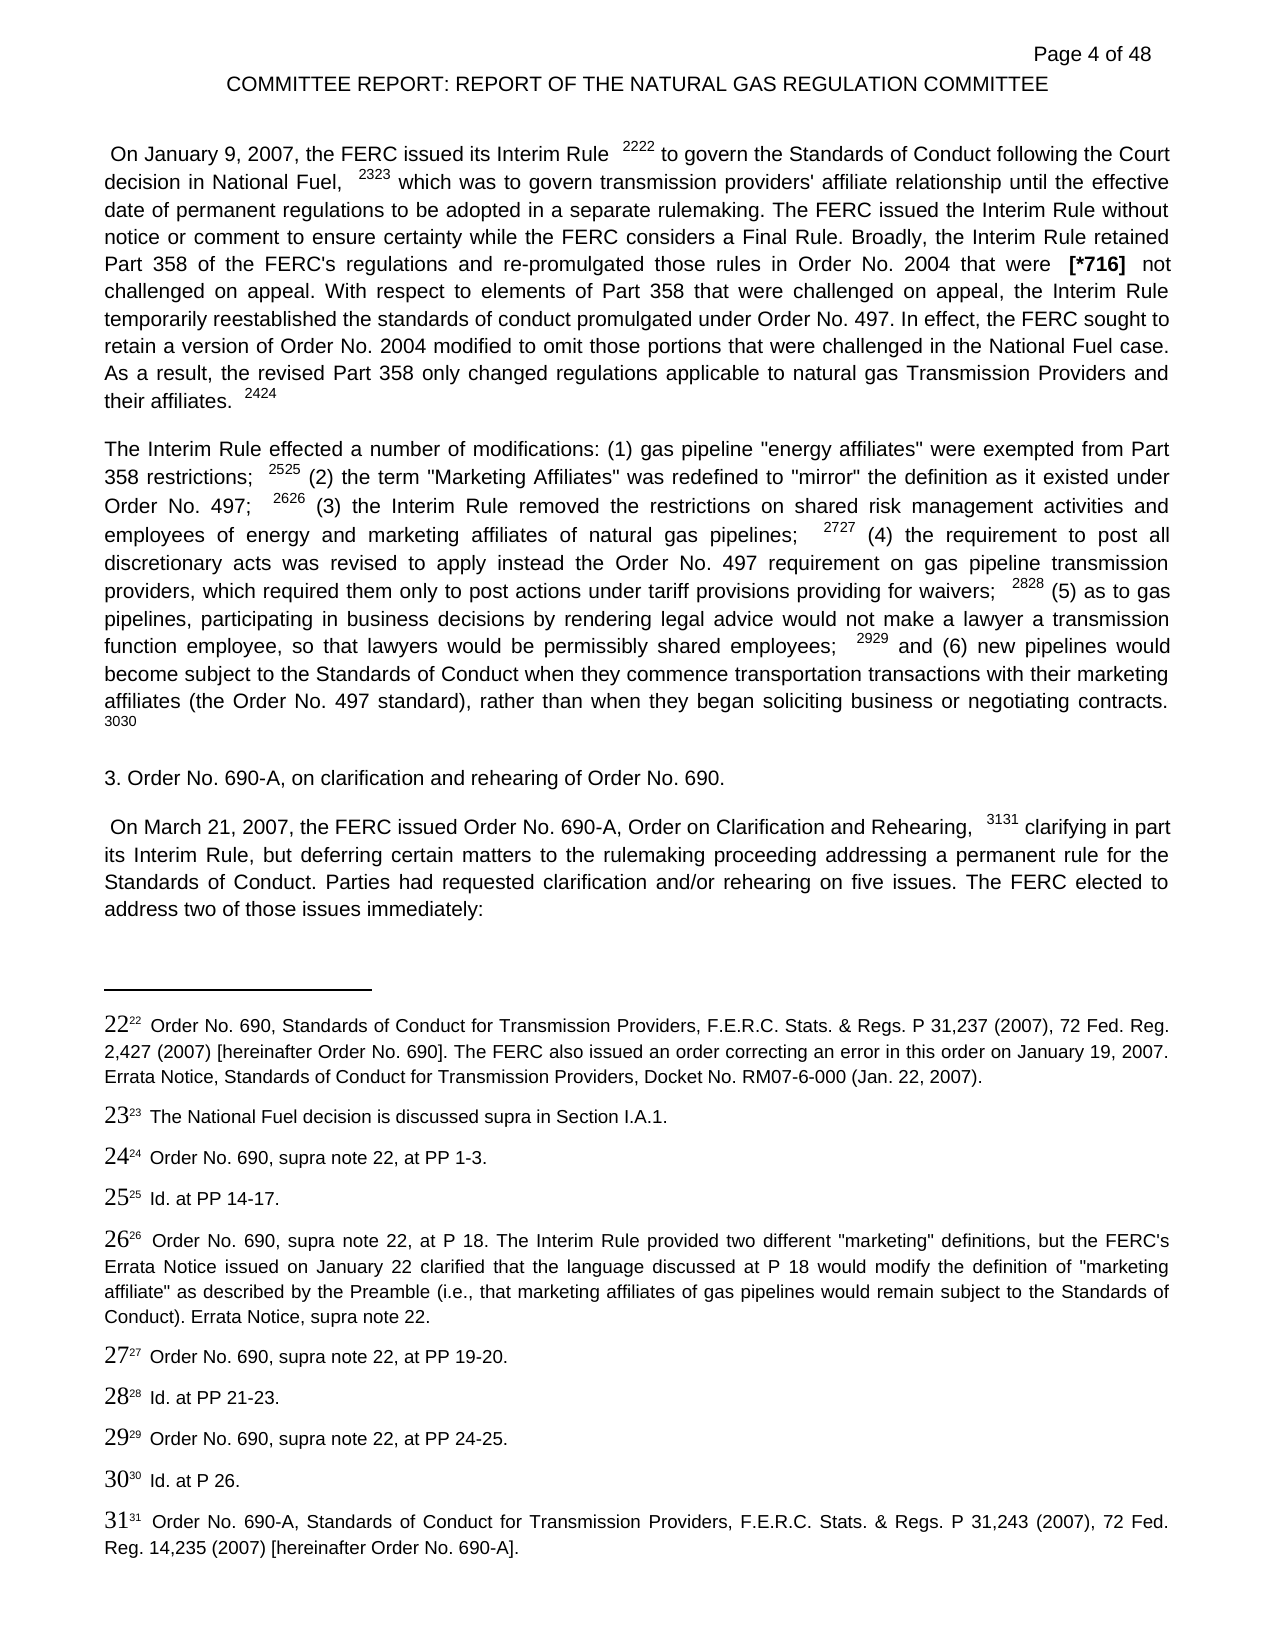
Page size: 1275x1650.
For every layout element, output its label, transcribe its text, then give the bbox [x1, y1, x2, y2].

text On January 9, 2007, the FERC issued its Interim Rule 22 to govern the Standards of Conduct following the Court decision in National Fuel, 23 which was to govern transmission providers' affiliate relationship until the effective date of permanent regulations to be adopted in a separate rulemaking. The FERC issued the Interim Rule without notice or comment to ensure certainty while the FERC considers a Final Rule. Broadly, the Interim Rule retained Part 358 of the FERC's regulations and re-promulgated those rules in Order No. 2004 that were [*716] not challenged on appeal. With respect to elements of Part 358 that were challenged on appeal, the Interim Rule temporarily reestablished the standards of conduct promulgated under Order No. 497. In effect, the FERC sought to retain a version of Order No. 2004 modified to omit those portions that were challenged in the National Fuel case. As a result, the revised Part 358 only changed regulations applicable to natural gas Transmission Providers and their affiliates. 24 [104, 137, 1171, 413]
text The Interim Rule effected a number of modifications: (1) gas pipeline "energy affiliates" were exempted from Part 358 restrictions; 25 (2) the term "Marketing Affiliates" was redefined to "mirror" the definition as it existed under Order No. 497; 26 (3) the Interim Rule removed the restrictions on shared risk management activities and employees of energy and marketing affiliates of natural gas pipelines; 27 (4) the requirement to post all discretionary acts was revised to apply instead the Order No. 497 requirement on gas pipeline transmission providers, which required them only to post actions under tariff provisions providing for waivers; 28 (5) as to gas pipelines, participating in business decisions by rendering legal advice would not make a lawyer a transmission function employee, so that lawyers would be permissibly shared employees; 29 and (6) new pipelines would become subject to the Standards of Conduct when they commence transportation transactions with their marketing affiliates (the Order No. 497 standard), rather than when they began soliciting business or negotiating contracts. 30 [104, 434, 1171, 742]
text On March 21, 2007, the FERC issued Order No. 690-A, Order on Clarification and Rehearing, 31 clarifying in part its Interim Rule, but deferring certain matters to the rulemaking proceeding addressing a permanent rule for the Standards of Conduct. Parties had requested clarification and/or rehearing on five issues. The FERC elected to address two of those issues immediately: [104, 811, 1171, 921]
text 3. Order No. 690-A, on clarification and rehearing of Order No. 690. [104, 763, 1171, 790]
